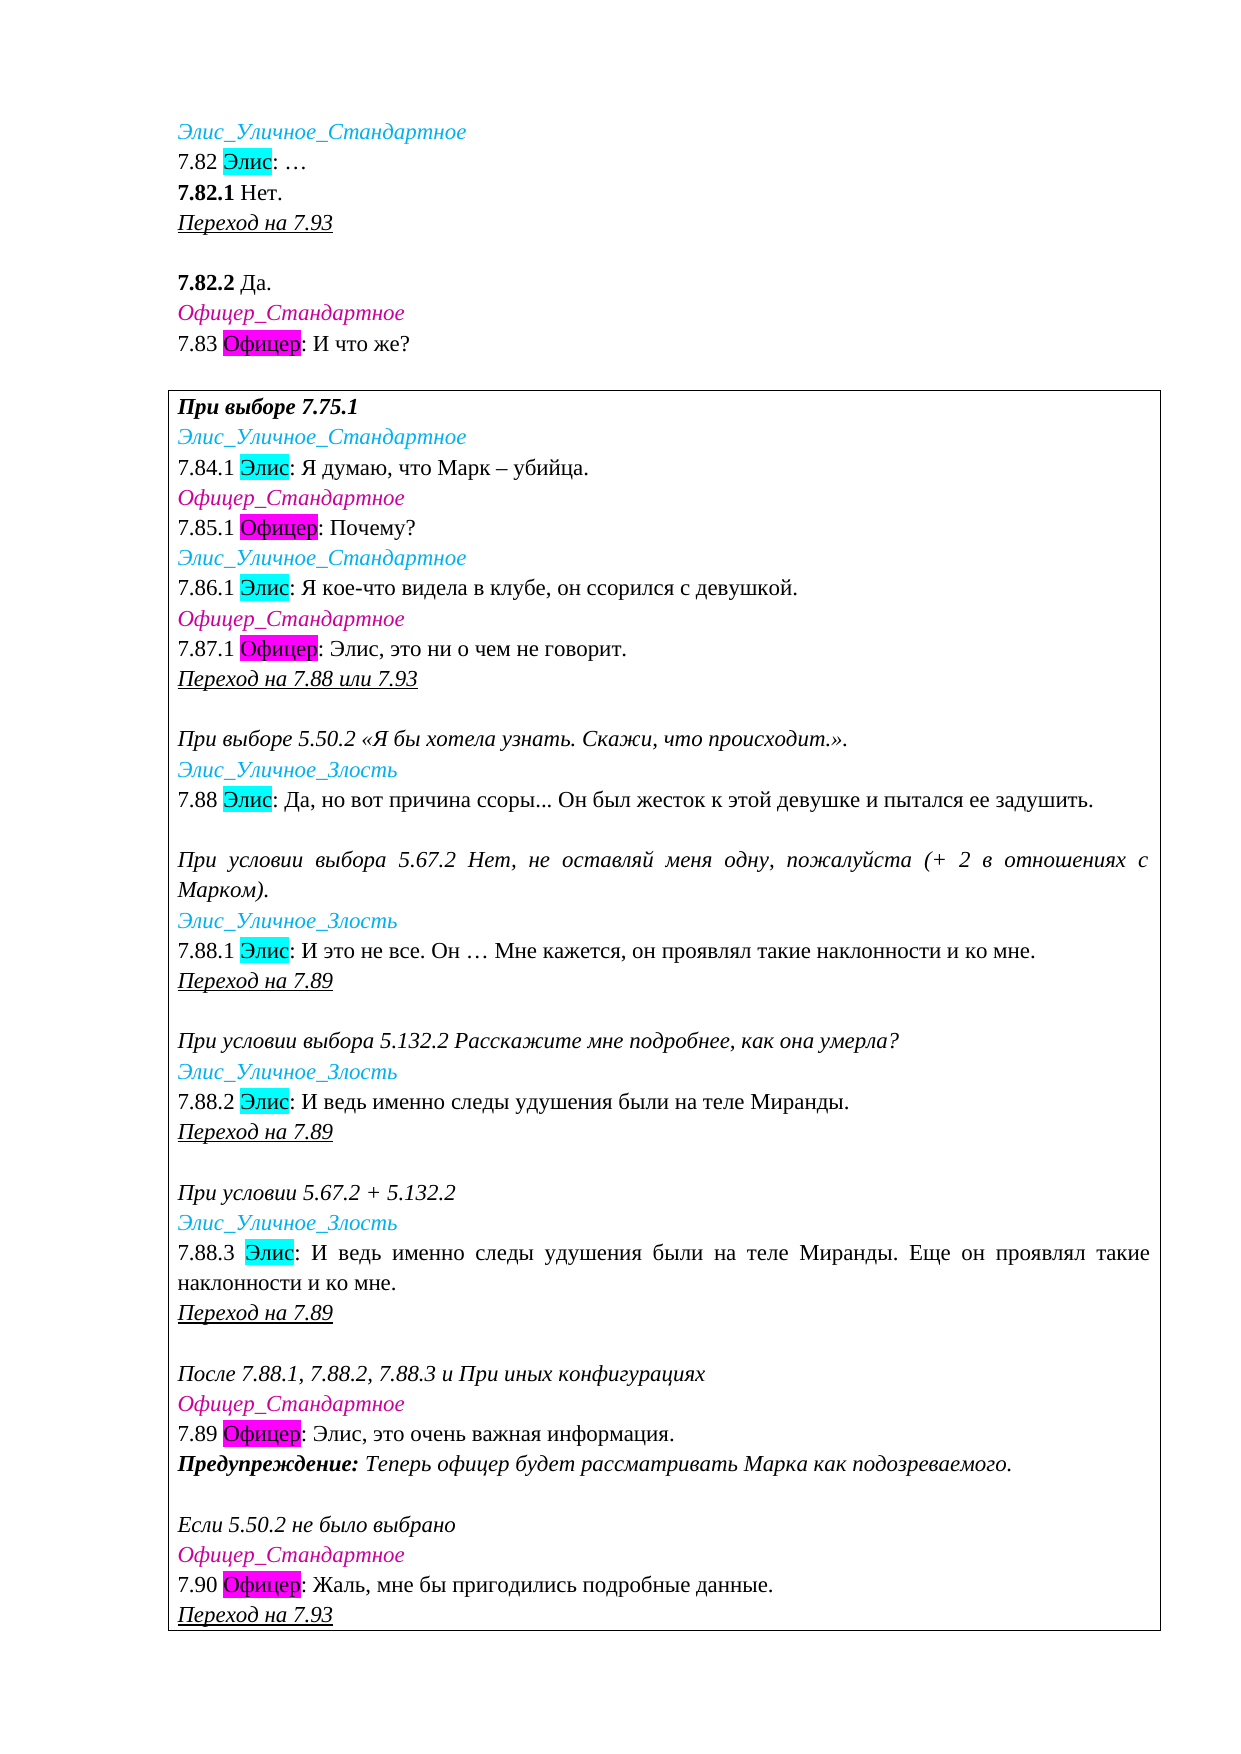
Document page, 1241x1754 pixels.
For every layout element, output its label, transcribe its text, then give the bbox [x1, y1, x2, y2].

text 7.87.1 Офицер: Элис, это ни о чем не говорит. [169, 632, 1160, 661]
text 7.86.1 Элис: Я кое-что видела в клубе, он ссорился с девушкой. [169, 571, 1160, 601]
text Офицер_Стандартное [177, 299, 1152, 326]
text Предупреждение: Теперь офицер будет рассматривать Марка как подозреваемого. [169, 1447, 1160, 1477]
text 7.88.2 Элис: И ведь именно следы удушения были на теле Миранды. [169, 1085, 1160, 1114]
text При выборе 7.75.1 [169, 391, 1160, 419]
text 7.82.2 Да. [177, 269, 1152, 296]
text Элис_Уличное_Злость [169, 903, 1160, 933]
text 7.84.1 Элис: Я думаю, что Марк – убийца. [169, 450, 1160, 480]
text 7.88 Элис: Да, но вот причина ссоры... Он был жесток к этой девушке и пытался ее задушить. [169, 783, 1160, 812]
text Элис_Уличное_Стандартное [169, 541, 1160, 571]
text Офицер_Стандартное [169, 1538, 1160, 1567]
text 7.83 Офицер: И что же? [177, 329, 1152, 356]
text Переход на 7.88 или 7.93 [169, 662, 1160, 691]
text Переход на 7.93 [177, 209, 1152, 235]
text 7.88.3 Элис: И ведь именно следы удушения были на теле Миранды. Еще он проявлял такие наклонности и ко мне. [169, 1236, 1160, 1296]
text Элис_Уличное_Злость [169, 752, 1160, 782]
text При условии выбора 5.132.2 Расскажите мне подробнее, как она умерла? [169, 1024, 1160, 1054]
text 7.82 Элис: … [177, 148, 223, 175]
text При условии 5.67.2 + 5.132.2 [169, 1175, 1160, 1205]
text При условии выбора 5.67.2 Нет, не оставляй меня одну, пожалуйста (+ 2 в отношениях с Марком). [169, 843, 1160, 903]
text Переход на 7.89 [169, 964, 1160, 993]
text Офицер_Стандартное [169, 1387, 1160, 1416]
text Переход на 7.89 [169, 1115, 1160, 1144]
text Элис_Уличное_Злость [169, 1206, 1160, 1235]
text 7.89 Офицер: Элис, это очень важная информация. [169, 1417, 1160, 1447]
text Элис_Уличное_Злость [169, 1054, 1160, 1084]
text При выборе 5.50.2 «Я бы хотела узнать. Скажи, что происходит.». [169, 722, 1160, 752]
text Если 5.50.2 не было выбрано [169, 1508, 1160, 1537]
text Элис_Уличное_Стандартное [177, 118, 1152, 144]
text 7.88.1 Элис: И это не все. Он … Мне кажется, он проявлял такие наклонности и ко мне. [169, 934, 1160, 963]
text Переход на 7.93 [169, 1598, 1160, 1630]
text Офицер_Стандартное [169, 481, 1160, 510]
text Офицер_Стандартное [169, 601, 1160, 631]
text 7.82 Элис: … [272, 148, 1152, 175]
text 7.90 Офицер: Жаль, мне бы пригодились подробные данные. [169, 1568, 1160, 1598]
text 7.85.1 Офицер: Почему? [169, 511, 1160, 540]
text 7.82.1 Нет. [177, 178, 1152, 205]
text Элис_Уличное_Стандартное [169, 420, 1160, 450]
text Переход на 7.89 [169, 1296, 1160, 1326]
text После 7.88.1, 7.88.2, 7.88.3 и При иных конфигурациях [169, 1357, 1160, 1386]
